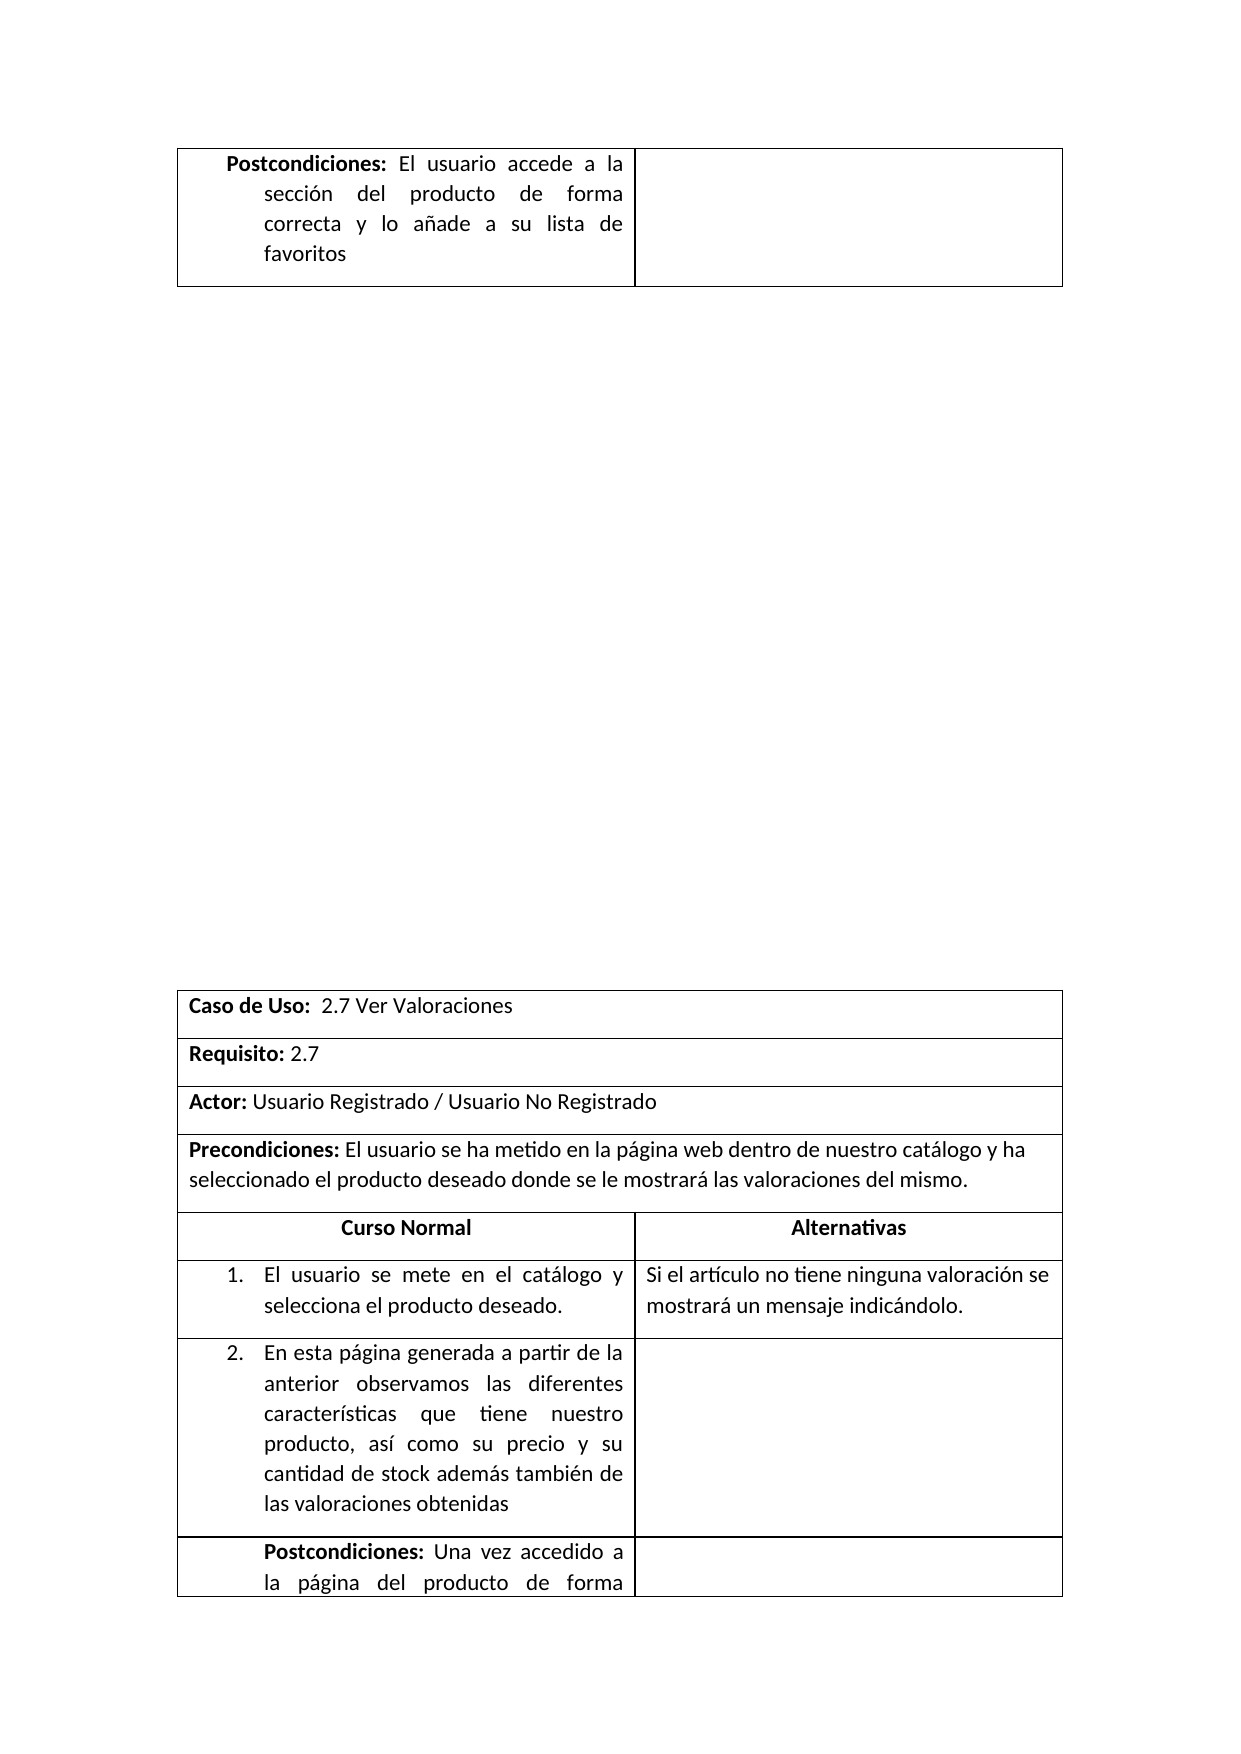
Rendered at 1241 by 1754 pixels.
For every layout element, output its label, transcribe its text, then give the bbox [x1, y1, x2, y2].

table_cell El usuario se mete en el catálogo y selecciona el producto deseado. [178, 1261, 634, 1337]
table_cell [636, 149, 1062, 286]
table_cell Precondiciones: El usuario se ha metido en la página web dentro de nuestro catálogo y ha seleccionado el producto deseado donde se le mostrará las valoraciones del mismo. [178, 1135, 1062, 1212]
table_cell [178, 1538, 634, 1596]
table_cell Requisito: 2.7 [178, 1039, 1062, 1086]
table_cell [636, 1538, 1062, 1596]
table_header Caso de Uso: 2.7 Ver Valoraciones [178, 991, 1062, 1038]
table_cell Si el artículo no tiene ninguna valoración se mostrará un mensaje indicándolo. [636, 1261, 1062, 1337]
table_cell [636, 1339, 1062, 1536]
table_cell Postcondiciones: El usuario accede a la sección del producto de forma correcta y lo añade a su lista de favoritos [178, 149, 634, 286]
table_cell En esta página generada a partir de la anterior observamos las diferentes características que tiene nuestro producto, así como su precio y su cantidad de stock además también de las valoraciones obtenidas [178, 1339, 634, 1536]
table_cell Curso Normal [178, 1213, 634, 1259]
table_cell Actor: Usuario Registrado / Usuario No Registrado [178, 1087, 1062, 1134]
table_cell Alternativas [636, 1213, 1062, 1259]
